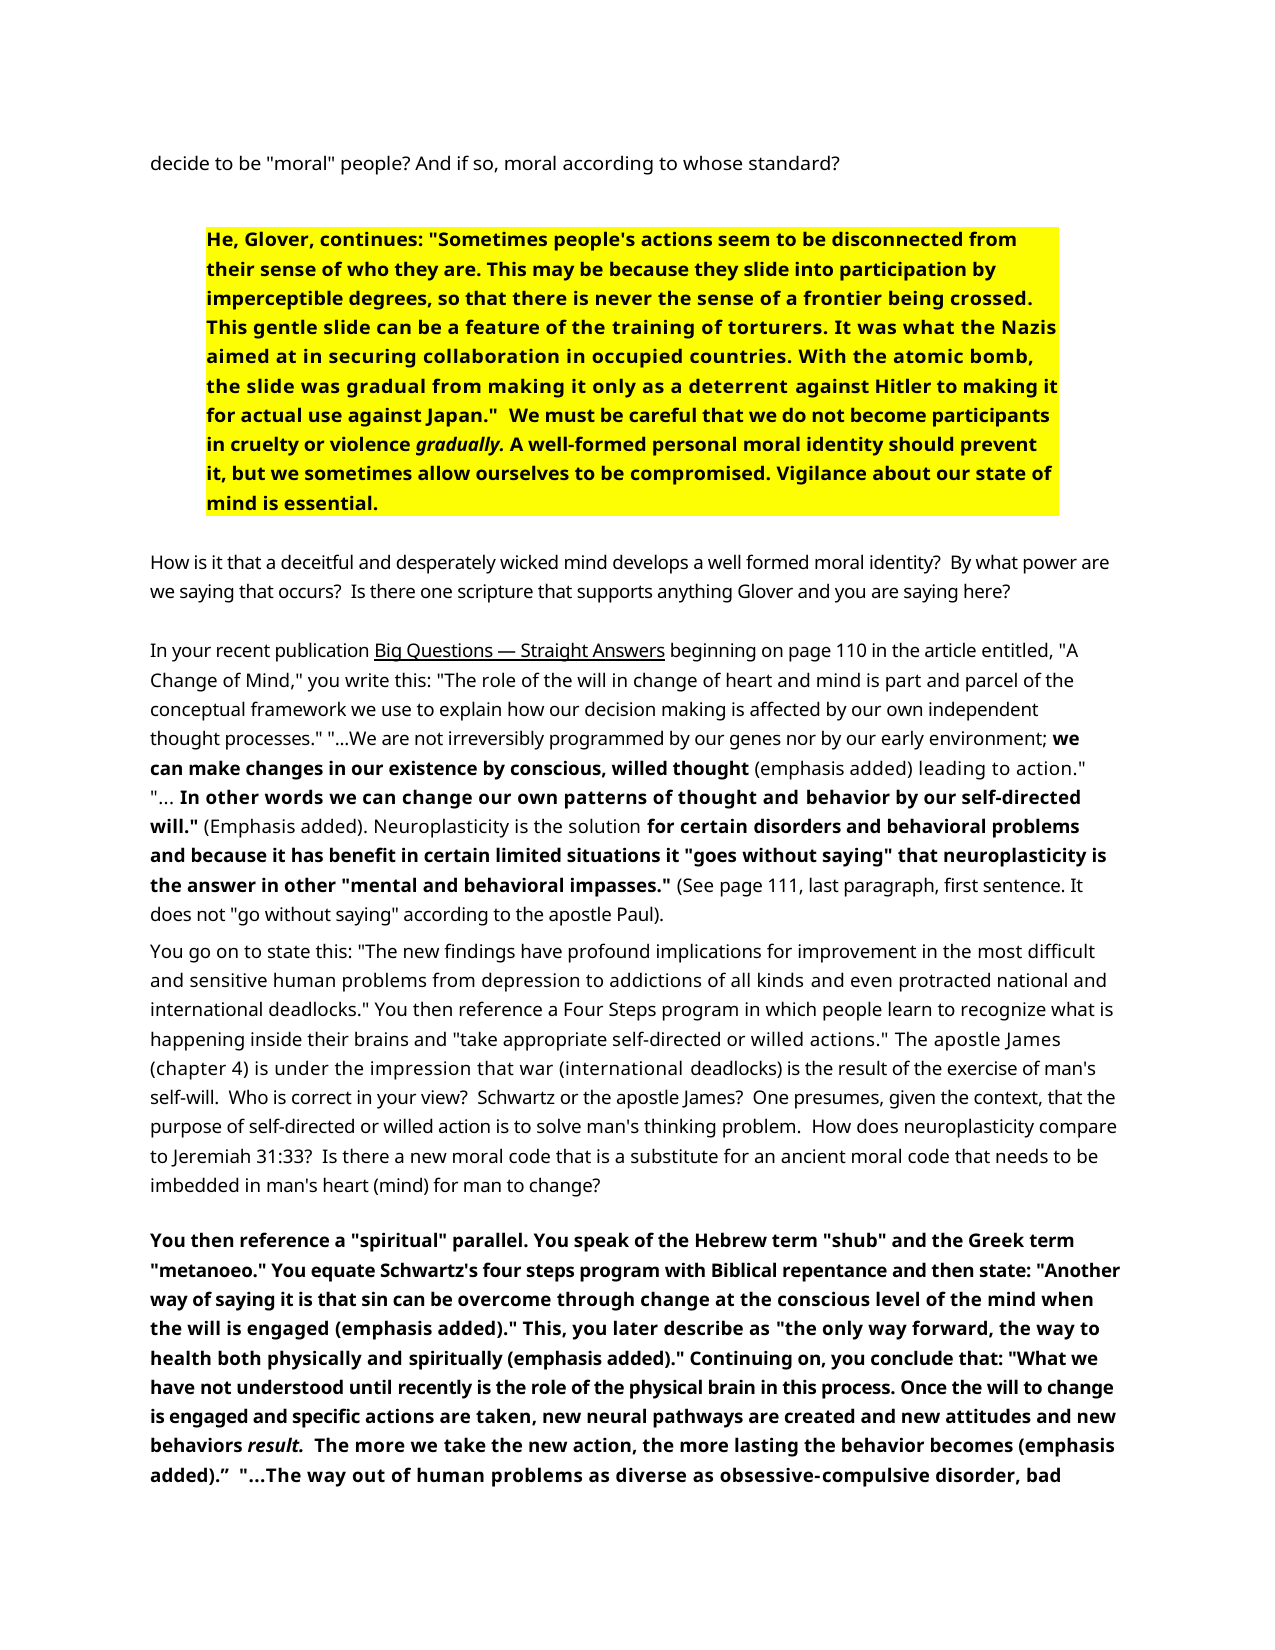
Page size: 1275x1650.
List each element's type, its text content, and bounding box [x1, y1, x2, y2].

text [150, 150, 1125, 176]
text You go on to state this: "The new findings have profound implications for improvement in the most difficult and sensitive human problems from depression to addictions of all kinds and even protracted national and international deadlocks." You then reference a Four Steps program in which people learn to recognize what is happening inside their brains and "take appropriate self-directed or willed actions." The apostle James (chapter 4) is under the impression that war (international deadlocks) is the result of the exercise of man's self-will. Who is correct in your view? Schwartz or the apostle James? One presumes, given the context, that the purpose of self-directed or willed action is to solve man's thinking problem. How does neuroplasticity compare to Jeremiah 31:33? Is there a new moral code that is a substitute for an ancient moral code that needs to be imbedded in man's heart (mind) for man to change? [150, 938, 1125, 1198]
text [150, 1228, 1125, 1487]
text How is it that a deceitful and desperately wicked mind develops a well formed moral identity? By what power are we saying that occurs? Is there one scripture that supports anything Glover and you are saying here? [150, 549, 1110, 604]
text He, Glover, continues: "Sometimes people's actions seem to be disconnected from their sense of who they are. This may be because they slide into participation by imperceptible degrees, so that there is never the sense of a frontier being crossed. This gentle slide can be a feature of the training of torturers. It was what the Nazis aimed at in securing collaboration in occupied countries. With the atomic bomb, the slide was gradual from making it only as a deterrent against Hitler to making it for actual use against Japan." We must be careful that we do not become participants in cruelty or violence gradually. A well-formed personal moral identity should prevent it, but we sometimes allow ourselves to be compromised. Vigilance about our state of mind is essential. [206, 227, 1059, 516]
text In your recent publication Big Questions — Straight Answers beginning on page 110 in the article entitled, "A Change of Mind," you write this: "The role of the will in change of heart and mind is part and parcel of the conceptual framework we use to explain how our decision making is affected by our own independent thought processes." "...We are not irreversibly programmed by our genes nor by our early environment; we can make changes in our existence by conscious, willed thought (emphasis added) leading to action." "... In other words we can change our own patterns of thought and behavior by our self-directed will." (Emphasis added). Neuroplasticity is the solution for certain disorders and behavioral problems and because it has benefit in certain limited situations it "goes without saying" that neuroplasticity is the answer in other "mental and behavioral impasses." (See page 111, last paragraph, first sentence. It does not "go without saying" according to the apostle Paul). [150, 638, 1110, 927]
